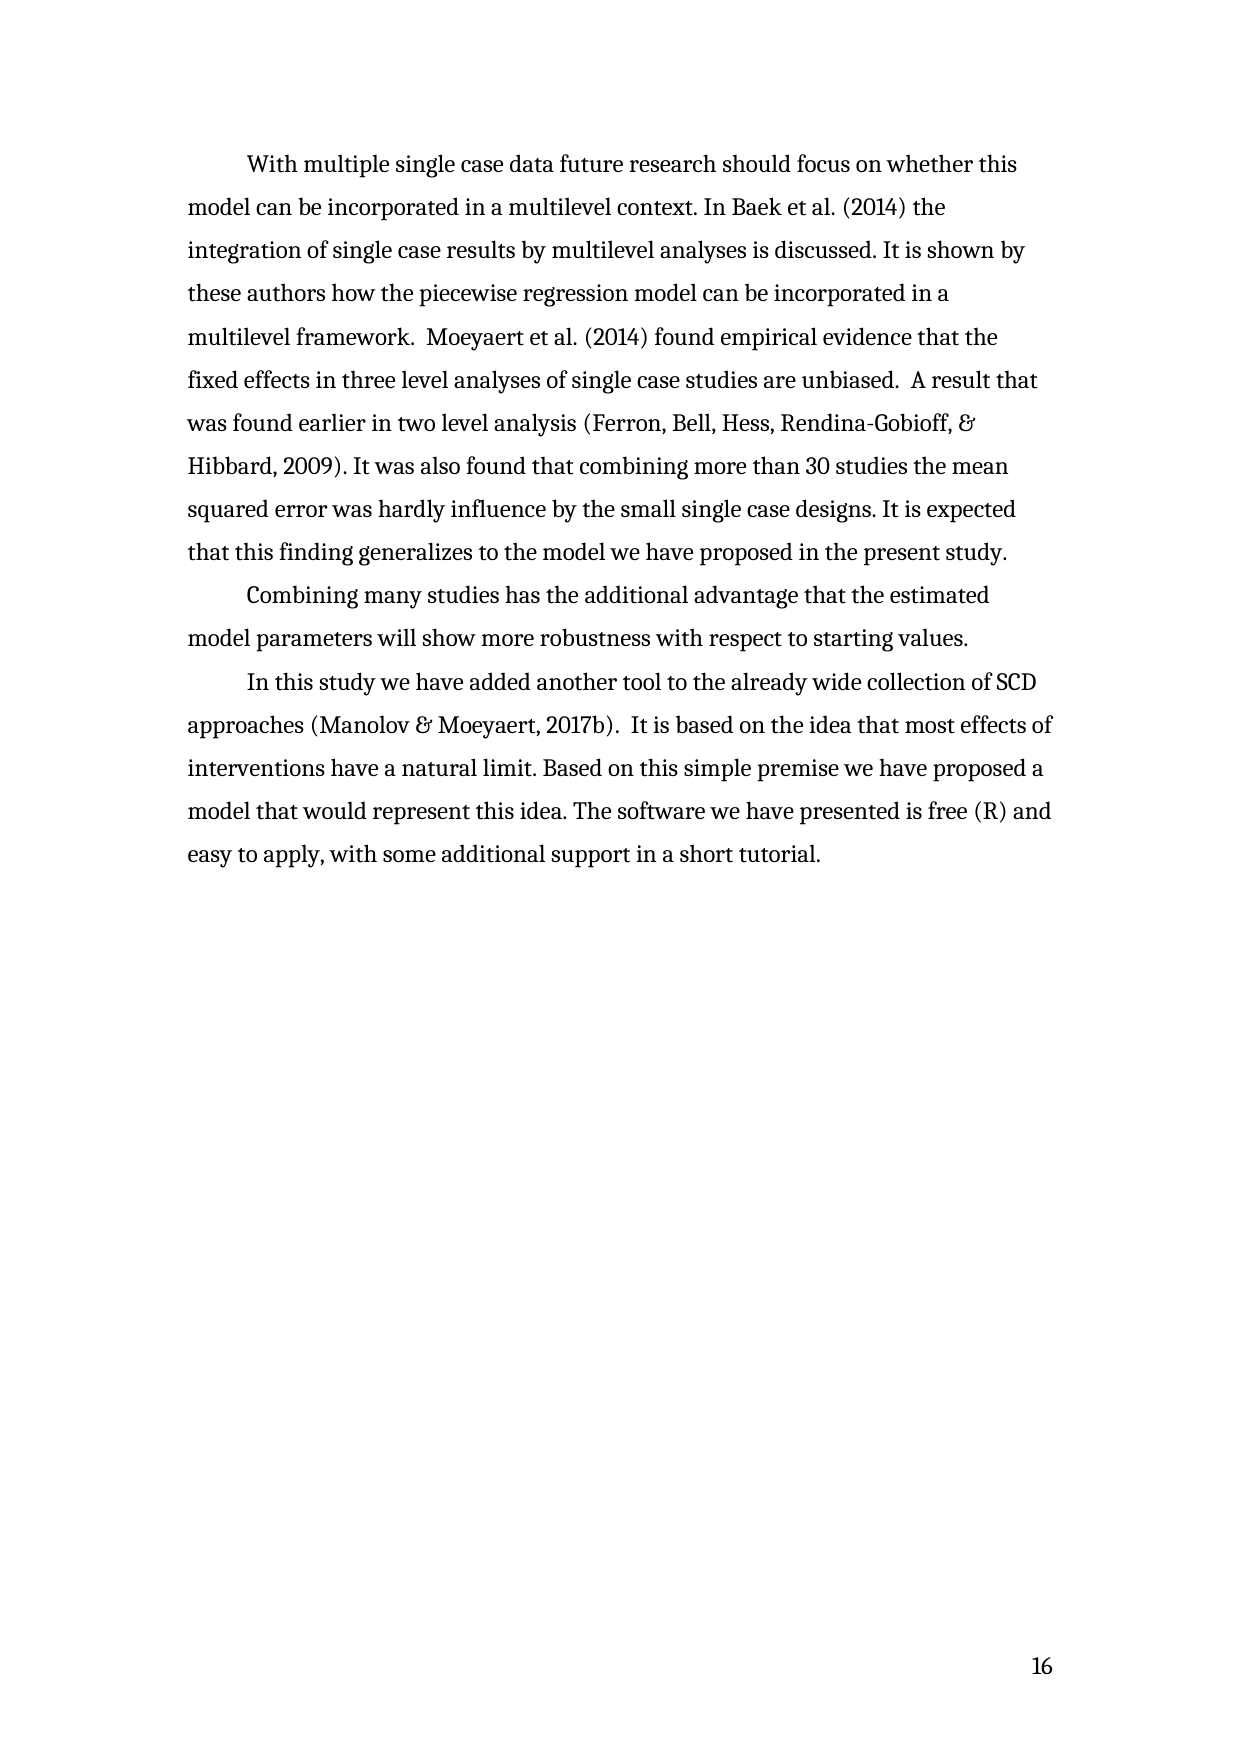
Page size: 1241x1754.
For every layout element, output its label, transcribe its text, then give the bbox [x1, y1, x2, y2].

text In this study we have added another tool to the already wide collection of SCD approaches (Manolov & Moeyaert, 2017b). It is based on the idea that most effects of interventions have a natural limit. Based on this simple premise we have proposed a model that would represent this idea. The software we have presented is free (R) and easy to apply, with some additional support in a short tutorial. [187, 667, 1053, 869]
text With multiple single case data future research should focus on whether this model can be incorporated in a multilevel context. In Baek et al. (2014) the integration of single case results by multilevel analyses is discussed. It is shown by these authors how the piecewise regression model can be incorporated in a multilevel framework. Moeyaert et al. (2014) found empirical evidence that the fixed effects in three level analyses of single case studies are unbiased. A result that was found earlier in two level analysis (Ferron, Bell, Hess, Rendina-Gobioff, & Hibbard, 2009). It was also found that combining more than 30 studies the mean squared error was hardly influence by the small single case designs. It is expected that this finding generalizes to the model we have proposed in the present study. [187, 150, 1053, 567]
text Combining many studies has the additional advantage that the estimated model parameters will show more robustness with respect to starting values. [187, 581, 1053, 653]
